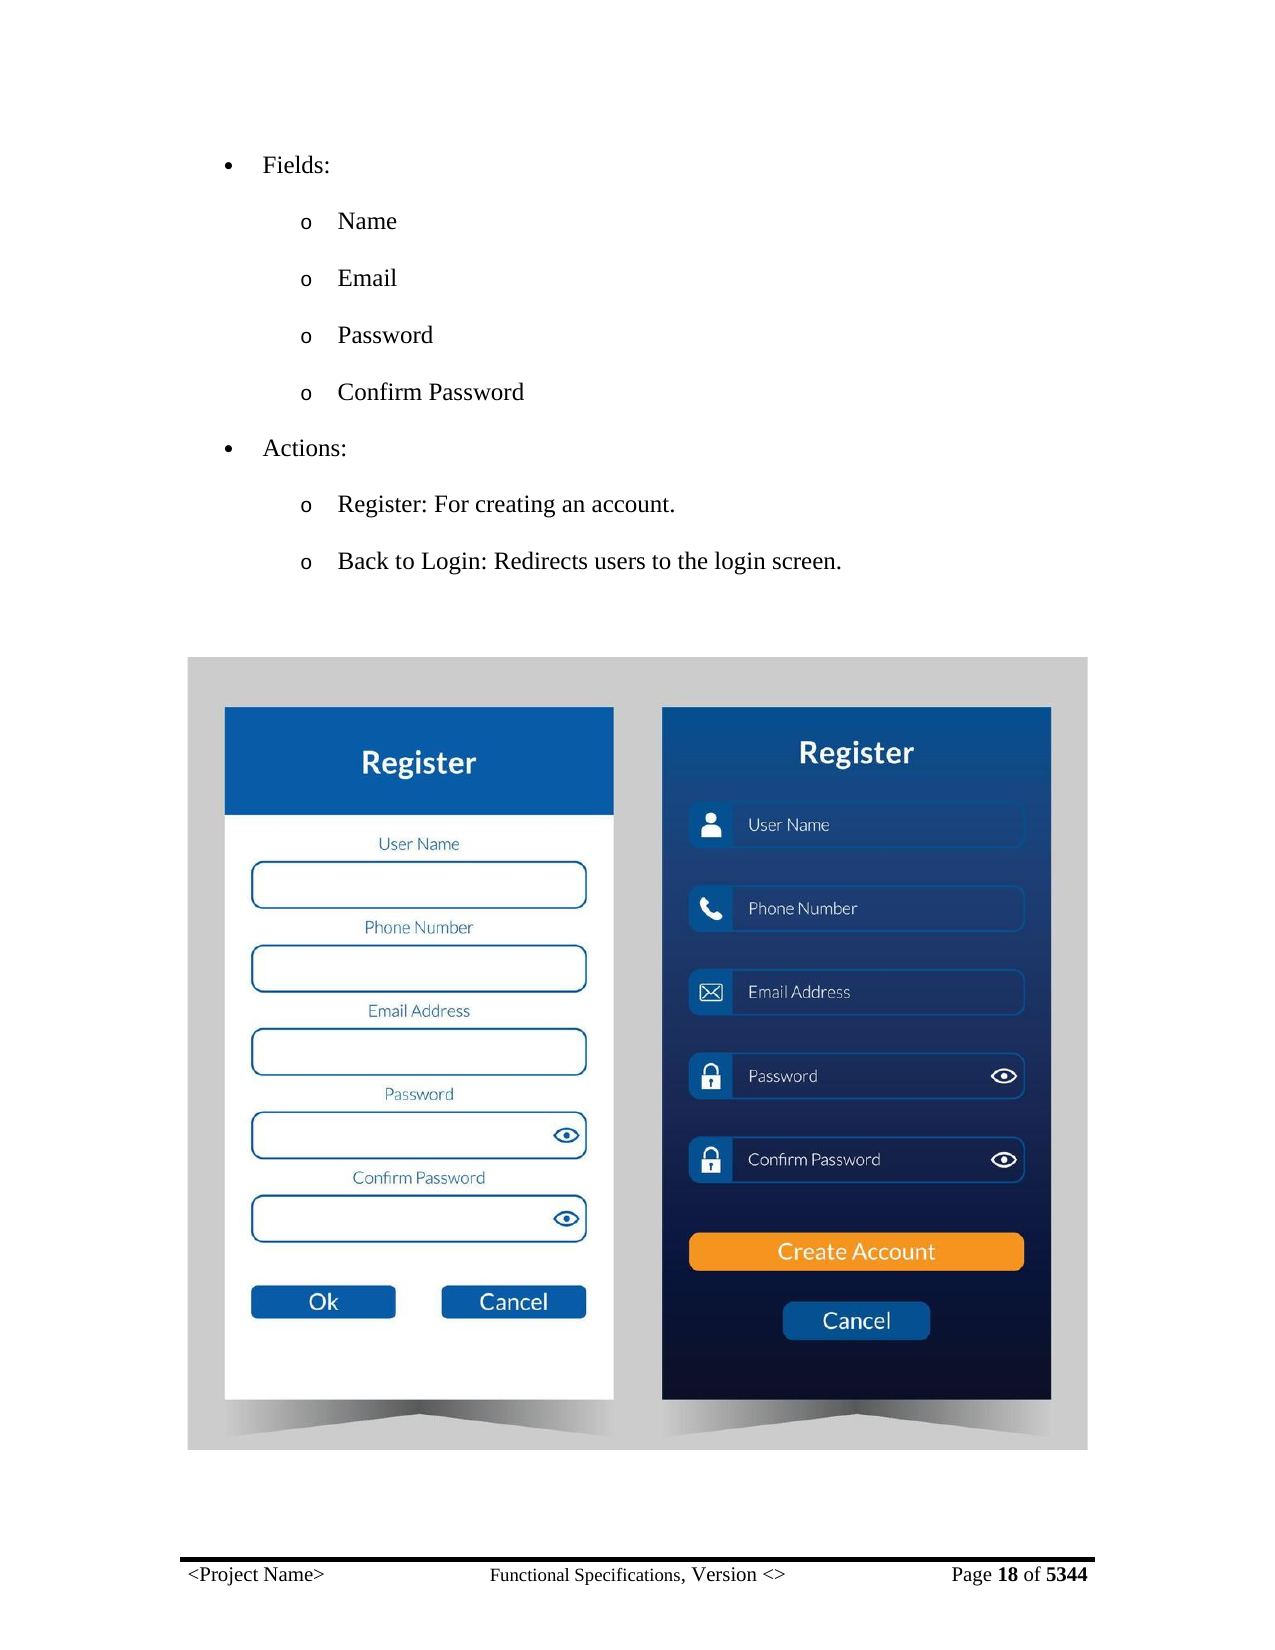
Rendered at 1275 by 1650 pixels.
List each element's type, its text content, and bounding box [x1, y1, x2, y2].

list Name [300, 206, 1087, 236]
list Register: For creating an account. [300, 489, 1087, 519]
list Confirm Password [300, 377, 1087, 406]
list Actions: [225, 433, 1087, 462]
list Password [300, 320, 1087, 349]
picture [187, 657, 1088, 1450]
list Email [300, 263, 1087, 292]
list Back to Login: Redirects users to the login screen. [300, 546, 1087, 576]
list Fields: [225, 150, 1087, 179]
